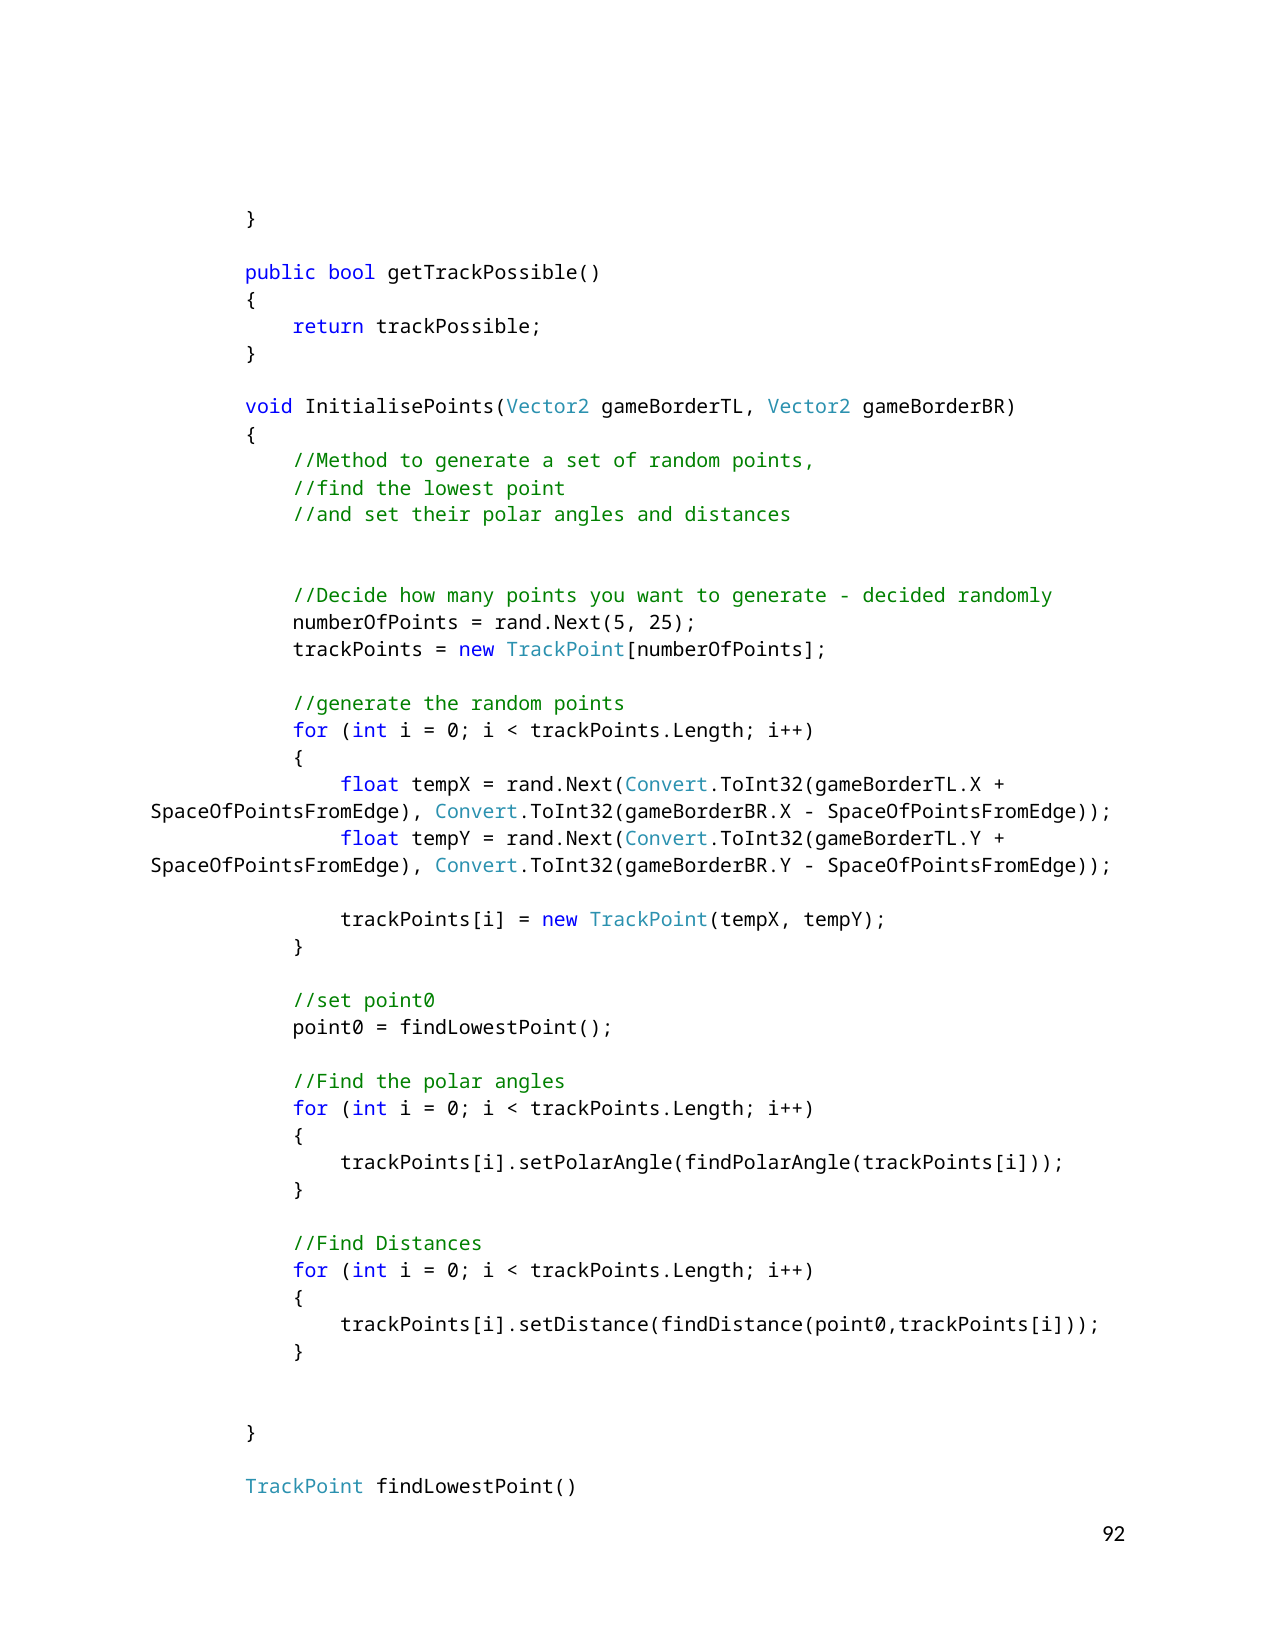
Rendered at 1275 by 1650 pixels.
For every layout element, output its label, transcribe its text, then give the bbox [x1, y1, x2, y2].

text float tempY = rand.Next(Convert.ToInt32(gameBorderTL.Y + SpaceOfPointsFromEdge), Convert.ToInt32(gameBorderBR.Y - SpaceOfPointsFromEdge)); [150, 824, 1125, 878]
text } [150, 339, 1125, 366]
text for (int i = 0; i < trackPoints.Length; i++) [150, 1256, 1125, 1283]
text //Find the polar angles [150, 1067, 1125, 1094]
text TrackPoint findLowestPoint() [150, 1472, 1125, 1499]
text trackPoints[i].setDistance(findDistance(point0,trackPoints[i])); [150, 1310, 1125, 1337]
text for (int i = 0; i < trackPoints.Length; i++) [150, 1094, 1125, 1121]
text { [150, 1283, 1125, 1310]
text trackPoints[i] = new TrackPoint(tempX, tempY); [150, 905, 1125, 932]
text //set point0 [150, 986, 1125, 1013]
text } [150, 1418, 1125, 1445]
text //generate the random points [150, 689, 1125, 717]
text //find the lowest point [150, 474, 1125, 501]
text { [150, 420, 1125, 447]
text trackPoints = new TrackPoint[numberOfPoints]; [150, 636, 1125, 663]
text } [150, 1175, 1125, 1202]
text { [150, 743, 1125, 771]
text return trackPossible; [150, 312, 1125, 339]
text void InitialisePoints(Vector2 gameBorderTL, Vector2 gameBorderBR) [150, 393, 1125, 420]
text point0 = findLowestPoint(); [150, 1013, 1125, 1040]
text //and set their polar angles and distances [150, 501, 1125, 528]
text float tempX = rand.Next(Convert.ToInt32(gameBorderTL.X + SpaceOfPointsFromEdge), Convert.ToInt32(gameBorderBR.X - SpaceOfPointsFromEdge)); [150, 771, 1125, 824]
text //Decide how many points you want to generate - decided randomly [150, 582, 1125, 609]
text public bool getTrackPossible() [150, 258, 1125, 285]
text } [150, 932, 1125, 959]
text //Method to generate a set of random points, [150, 447, 1125, 474]
text { [150, 285, 1125, 312]
text } [150, 204, 1125, 231]
text //Find Distances [150, 1229, 1125, 1256]
text } [150, 1337, 1125, 1364]
text { [150, 1121, 1125, 1148]
text for (int i = 0; i < trackPoints.Length; i++) [150, 717, 1125, 743]
text trackPoints[i].setPolarAngle(findPolarAngle(trackPoints[i])); [150, 1148, 1125, 1175]
text numberOfPoints = rand.Next(5, 25); [150, 609, 1125, 636]
